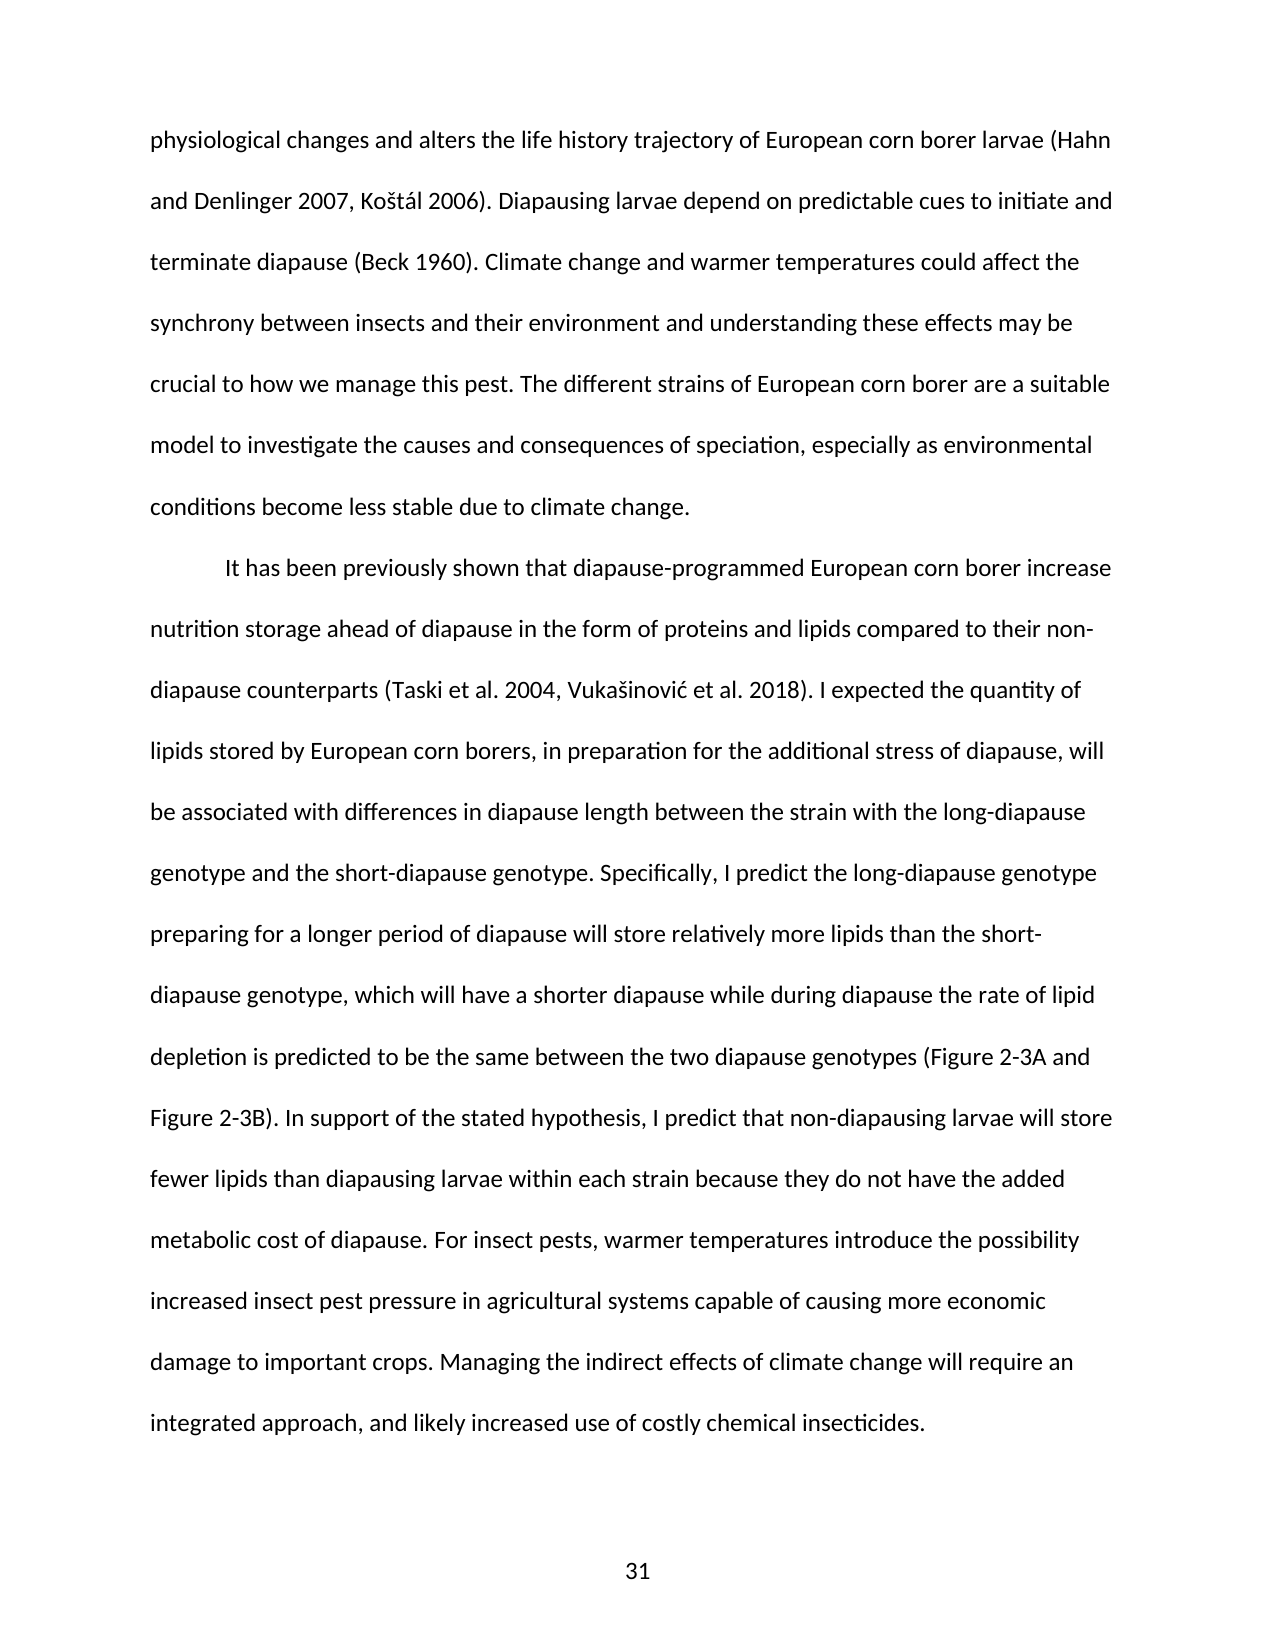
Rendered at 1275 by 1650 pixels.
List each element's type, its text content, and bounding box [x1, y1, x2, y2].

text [150, 124, 1124, 521]
text It has been previously shown that diapause-programmed European corn borer increase nutrition storage ahead of diapause in the form of proteins and lipids compared to their non-diapause counterparts (Taski et al. 2004, Vukašinović et al. 2018). I expected the quantity of lipids stored by European corn borers, in preparation for the additional stress of diapause, will be associated with differences in diapause length between the strain with the long-diapause genotype and the short-diapause genotype. Specifically, I predict the long-diapause genotype preparing for a longer period of diapause will store relatively more lipids than the short-diapause genotype, which will have a shorter diapause while during diapause the rate of lipid depletion is predicted to be the same between the two diapause genotypes (Figure 2-3A and Figure 2-3B). In support of the stated hypothesis, I predict that non-diapausing larvae will store fewer lipids than diapausing larvae within each strain because they do not have the added metabolic cost of diapause. For insect pests, warmer temperatures introduce the possibility increased insect pest pressure in agricultural systems capable of causing more economic damage to important crops. Managing the indirect effects of climate change will require an integrated approach, and likely increased use of costly chemical insecticides. [150, 552, 1124, 1437]
